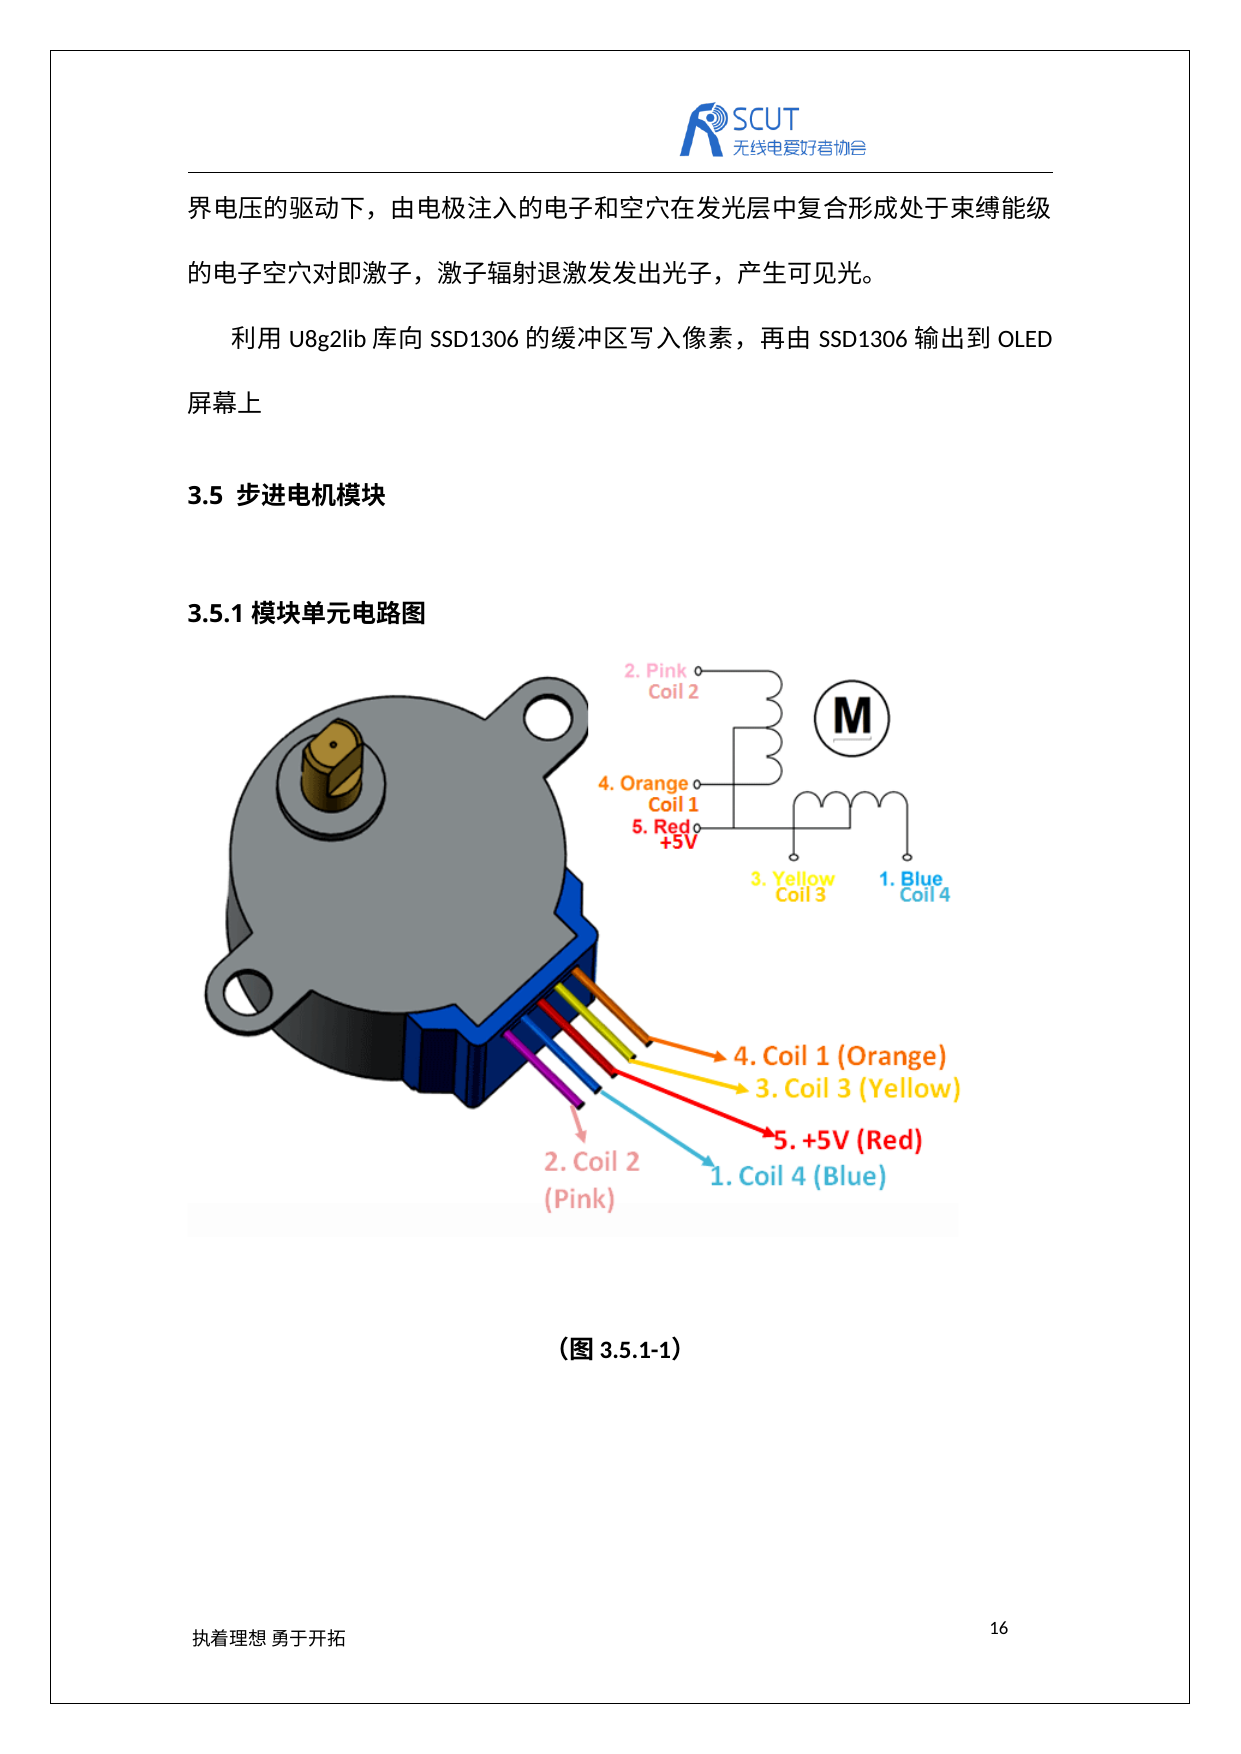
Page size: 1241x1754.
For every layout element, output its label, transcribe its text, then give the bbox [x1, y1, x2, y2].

subtitle 3.5 步进电机模块 [187, 461, 1053, 526]
subtitle 3.5.1 模块单元电路图 [187, 579, 1053, 644]
text OLED（Organic Light-Emitting Diode）称为有机发光二极管，其原理为：在外界电压的驱动下，由电极注入的电子和空穴在发光层中复合形成处于束缚能级的电子空穴对即激子，激子辐射退激发发出光子，产生可见光。 [187, 174, 1053, 304]
picture [187, 647, 963, 1237]
text 利用U8g2lib库向SSD1306的缓冲区写入像素，再由SSD1306输出到OLED屏幕上 [187, 304, 1053, 434]
picture [666, 88, 871, 170]
